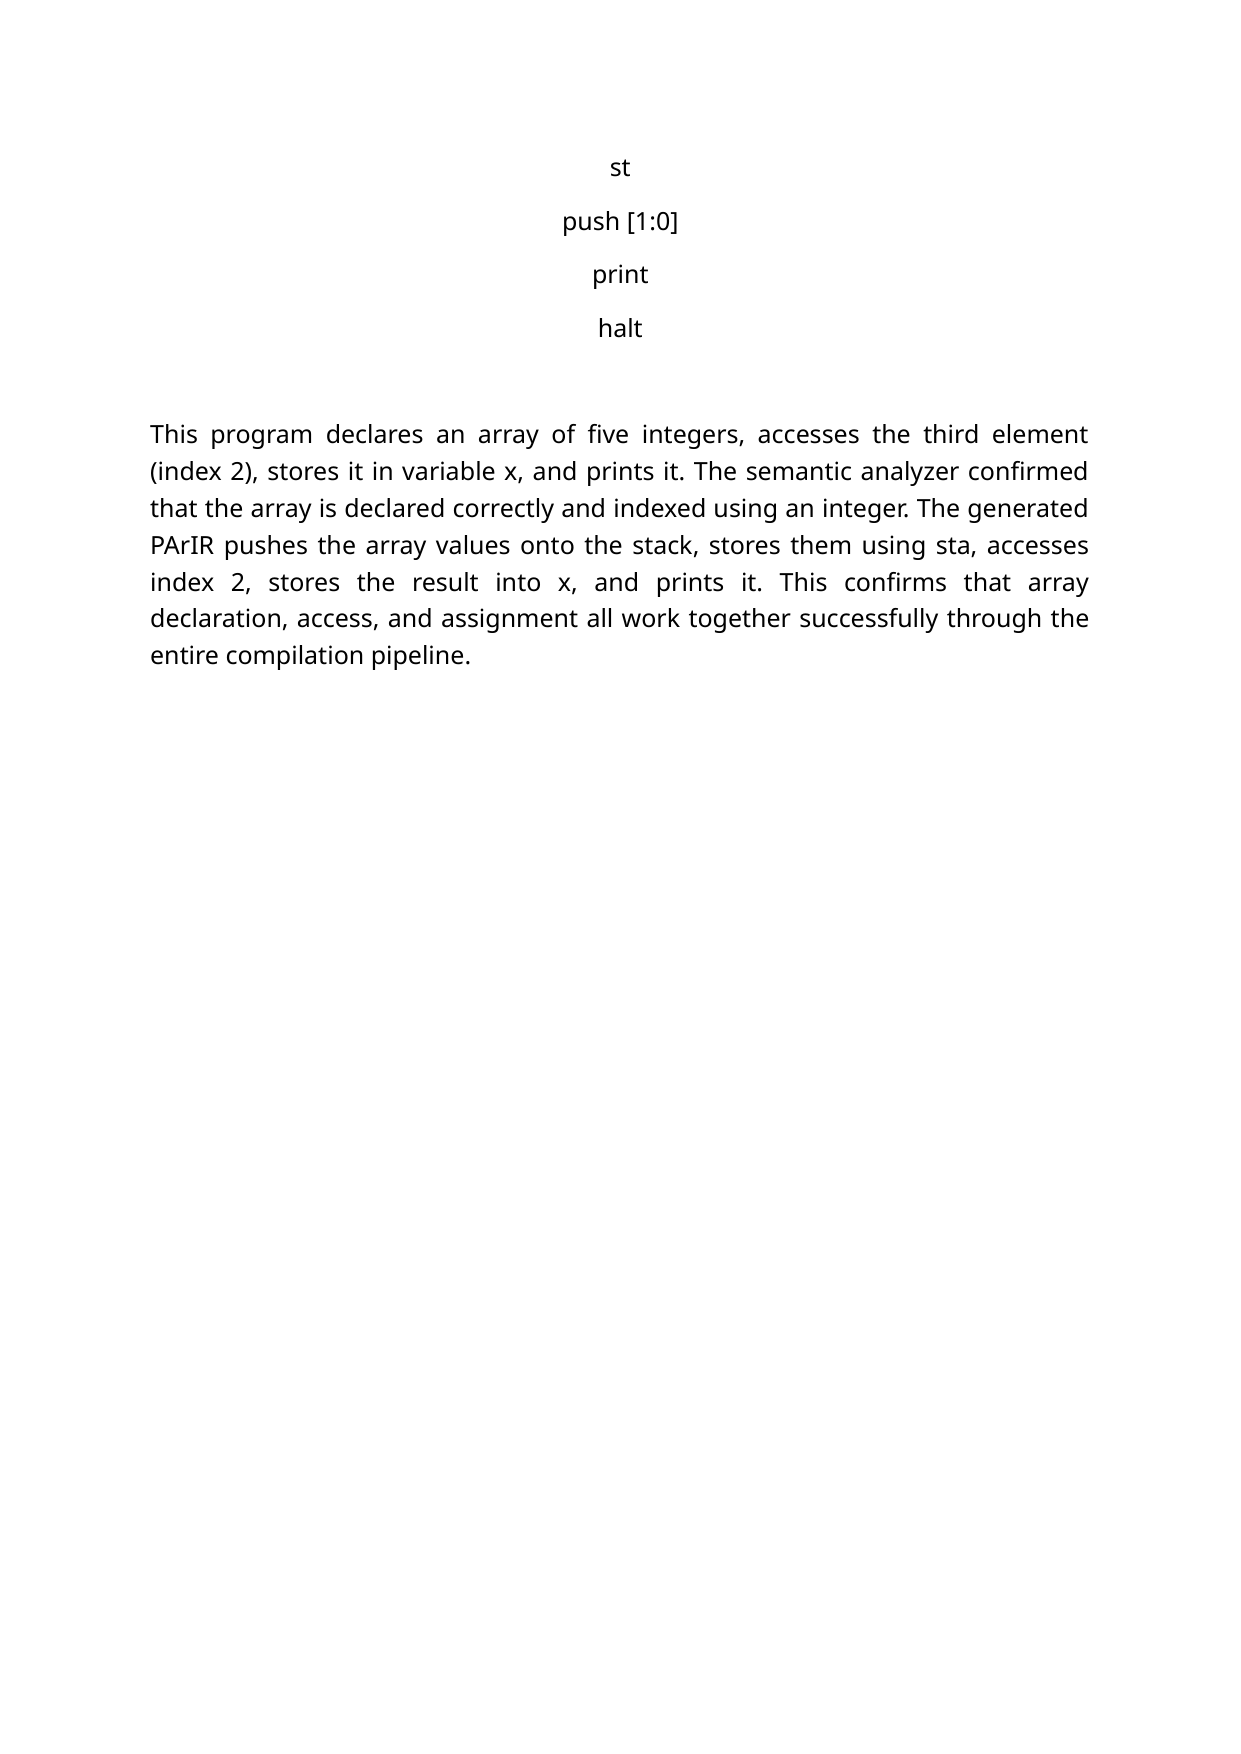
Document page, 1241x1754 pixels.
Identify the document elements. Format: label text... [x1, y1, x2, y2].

text push [1:0] [150, 203, 1090, 237]
text print [150, 257, 1090, 291]
text st [150, 150, 1090, 184]
text halt [150, 310, 1090, 344]
text This program declares an array of five integers, accesses the third element (index 2), stores it in variable x, and prints it. The semantic analyzer confirmed that the array is declared correctly and indexed using an integer. The generated PArIR pushes the array values onto the stack, stores them using sta, accesses index 2, stores the result into x, and prints it. This confirms that array declaration, access, and assignment all work together successfully through the entire compilation pipeline. [150, 417, 1090, 672]
